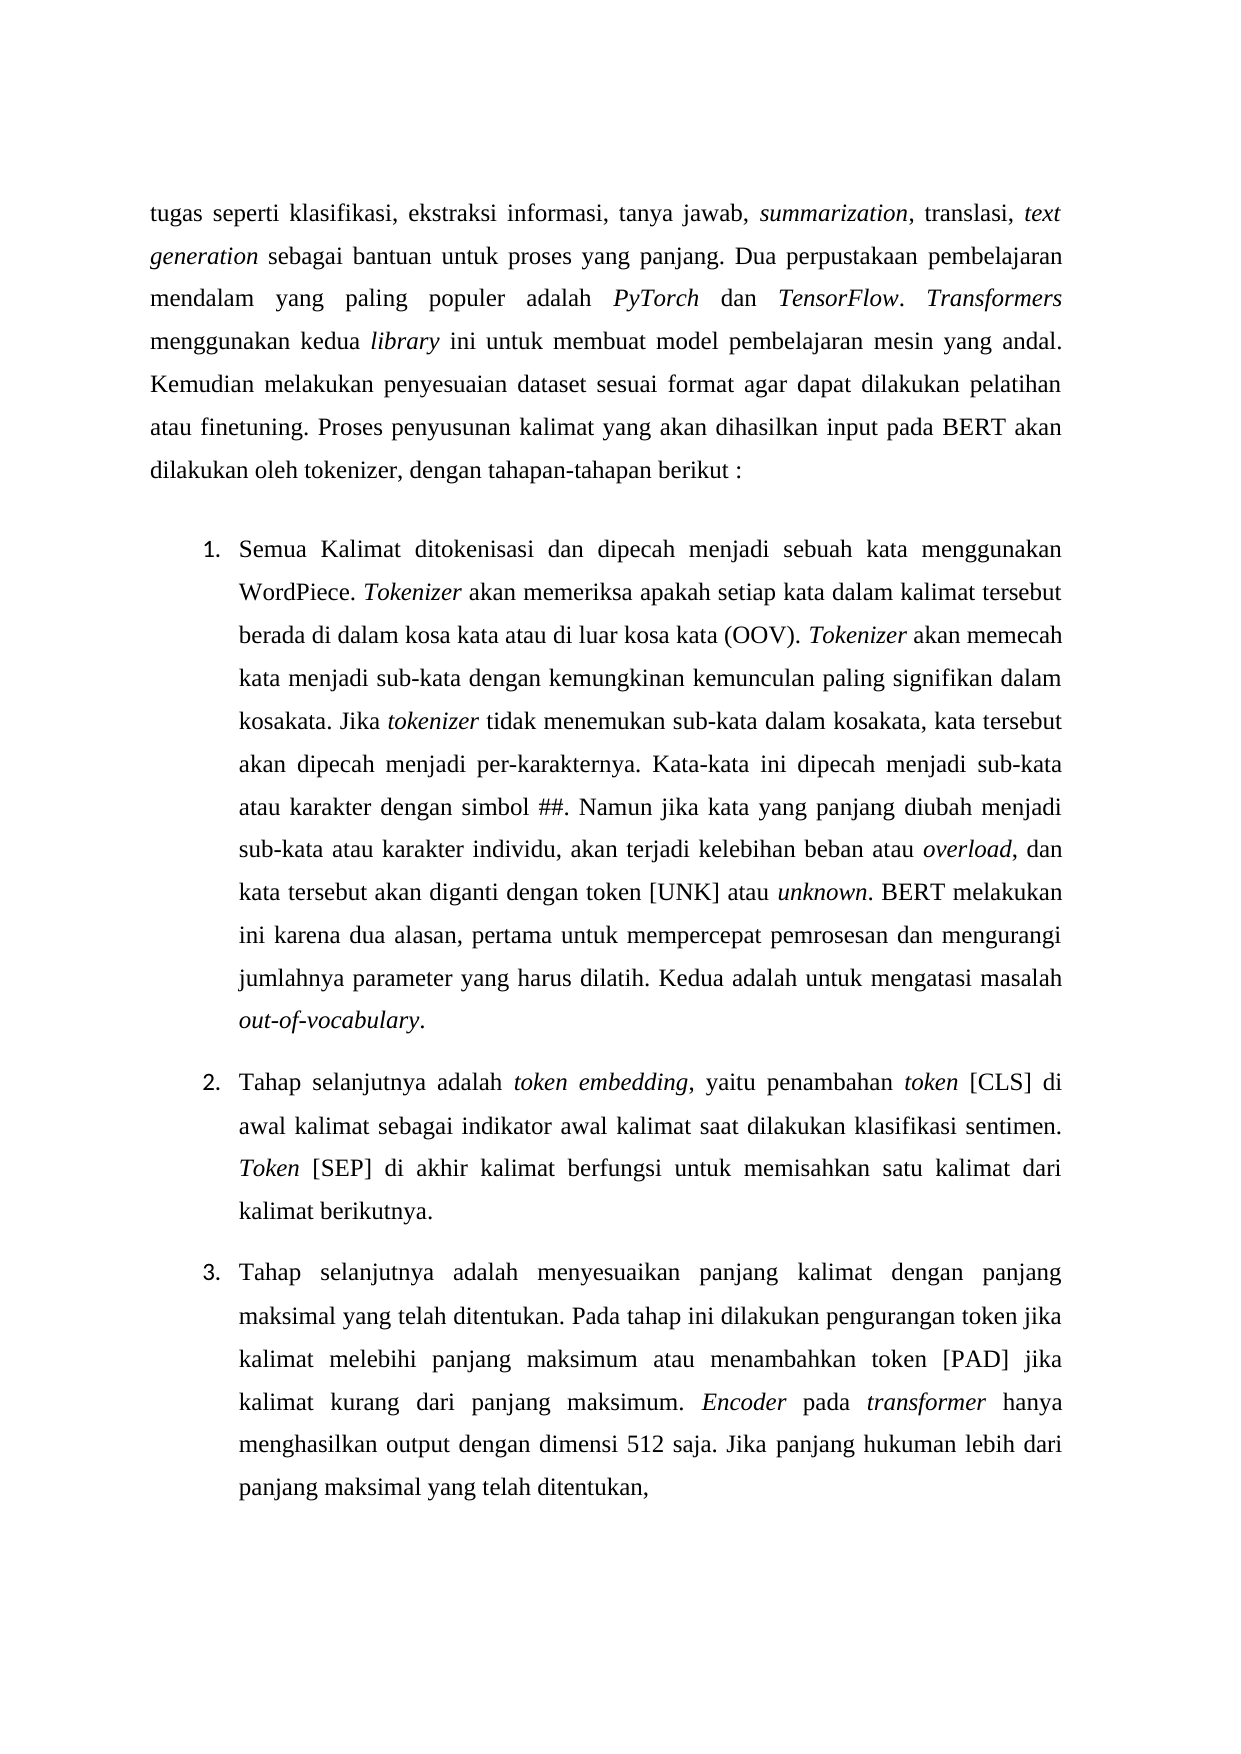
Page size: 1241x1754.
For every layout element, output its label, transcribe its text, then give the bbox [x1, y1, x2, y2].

list Tahap selanjutnya adalah menyesuaikan panjang kalimat dengan panjang maksimal yang telah ditentukan. Pada tahap ini dilakukan pengurangan token jika kalimat melebihi panjang maksimum atau menambahkan token [PAD] jika kalimat kurang dari panjang maksimum. Encoder pada transformer hanya menghasilkan output dengan dimensi 512 saja. Jika panjang hukuman lebih dari panjang maksimal yang telah ditentukan, [202, 1256, 1062, 1501]
list Semua Kalimat ditokenisasi dan dipecah menjadi sebuah kata menggunakan WordPiece. Tokenizer akan memeriksa apakah setiap kata dalam kalimat tersebut berada di dalam kosa kata atau di luar kosa kata (OOV). Tokenizer akan memecah kata menjadi sub-kata dengan kemungkinan kemunculan paling signifikan dalam kosakata. Jika tokenizer tidak menemukan sub-kata dalam kosakata, kata tersebut akan dipecah menjadi per-karakternya. Kata-kata ini dipecah menjadi sub-kata atau karakter dengan simbol ##. Namun jika kata yang panjang diubah menjadi sub-kata atau karakter individu, akan terjadi kelebihan beban atau overload, dan kata tersebut akan diganti dengan token [UNK] atau unknown. BERT melakukan ini karena dua alasan, pertama untuk mempercepat pemrosesan dan mengurangi jumlahnya parameter yang harus dilatih. Kedua adalah untuk mengatasi masalah out-of-vocabulary. [202, 533, 1062, 1034]
text tugas seperti klasifikasi, ekstraksi informasi, tanya jawab, summarization, translasi, text generation sebagai bantuan untuk proses yang panjang. Dua perpustakaan pembelajaran mendalam yang paling populer adalah PyTorch dan TensorFlow. Transformers menggunakan kedua library ini untuk membuat model pembelajaran mesin yang andal. Kemudian melakukan penyesuaian dataset sesuai format agar dapat dilakukan pelatihan atau finetuning. Proses penyusunan kalimat yang akan dihasilkan input pada BERT akan dilakukan oleh tokenizer, dengan tahapan-tahapan berikut : [150, 198, 1062, 483]
list Tahap selanjutnya adalah token embedding, yaitu penambahan token [CLS] di awal kalimat sebagai indikator awal kalimat saat dilakukan klasifikasi sentimen. Token [SEP] di akhir kalimat berfungsi untuk memisahkan satu kalimat dari kalimat berikutnya. [202, 1067, 1062, 1224]
